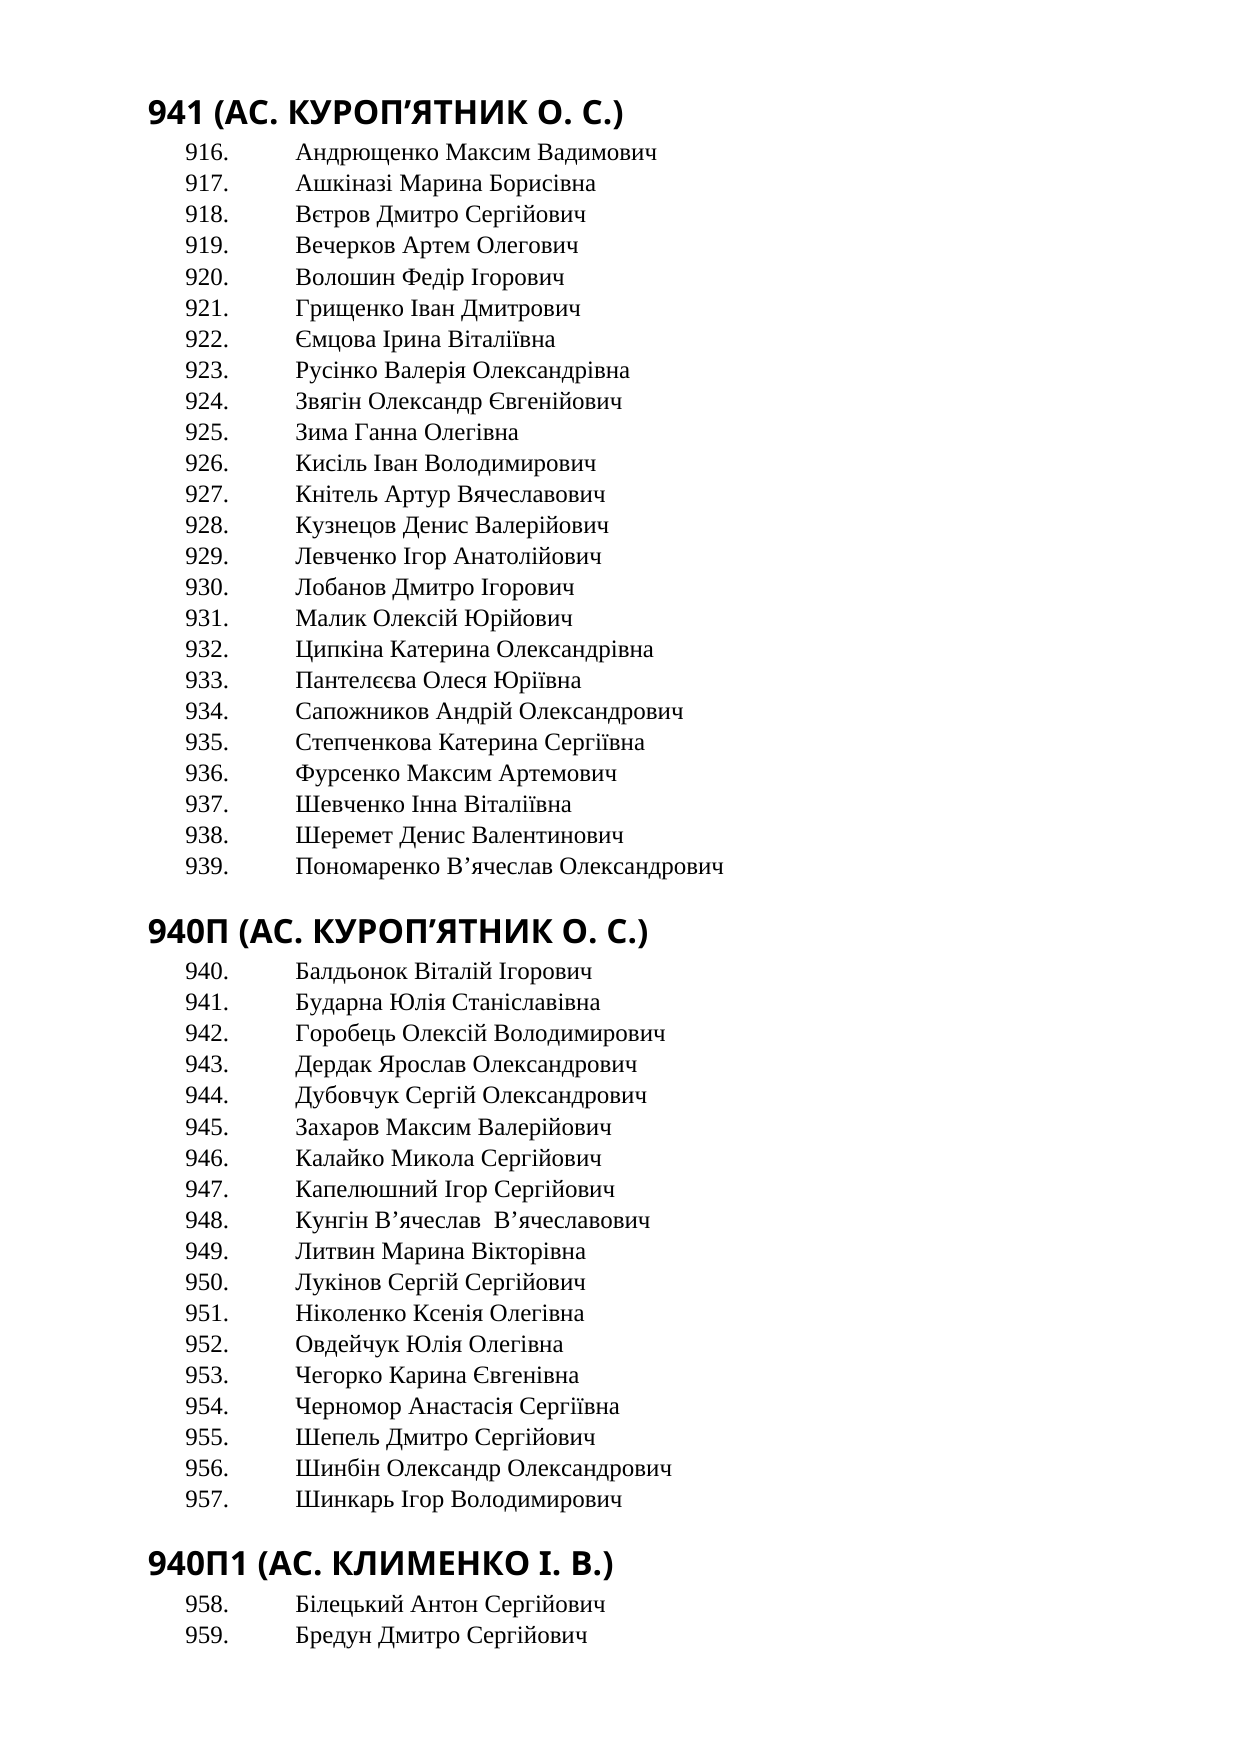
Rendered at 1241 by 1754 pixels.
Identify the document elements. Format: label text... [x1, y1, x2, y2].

list Балдьонок Віталій Ігорович [185, 956, 1152, 985]
list Бредун Дмитро Сергійович [185, 1620, 1152, 1649]
list Пономаренко В’ячеслав Олександрович [185, 851, 1152, 880]
list Ципкіна Катерина Олександрівна [185, 634, 1152, 663]
list Ніколенко Ксенія Олегівна [185, 1298, 1152, 1327]
list Ємцова Ірина Віталіївна [185, 324, 1152, 352]
list Капелюшний Ігор Сергійович [185, 1174, 1152, 1202]
list Вєтров Дмитро Сергійович [185, 199, 1152, 228]
subtitle 940П (ас. Куроп’ятник О. С.) [148, 907, 1152, 953]
list Грищенко Іван Дмитрович [185, 293, 1152, 321]
list Чегорко Карина Євгенівна [185, 1360, 1152, 1389]
subtitle 941 (ас. Куроп’ятник О. С.) [148, 88, 1152, 134]
list Бударна Юлія Станіславівна [185, 987, 1152, 1016]
list Шинбін Олександр Олександрович [185, 1453, 1152, 1482]
list Горобець Олексій Володимирович [185, 1018, 1152, 1047]
list Русінко Валерія Олександрівна [185, 355, 1152, 383]
list Захаров Максим Валерійович [185, 1112, 1152, 1140]
list Андрющенко Максим Вадимович [185, 137, 1152, 166]
list Шепель Дмитро Сергійович [185, 1422, 1152, 1451]
list Фурсенко Максим Артемович [185, 758, 1152, 787]
list Литвин Марина Вікторівна [185, 1236, 1152, 1264]
list Дубовчук Сергій Олександрович [185, 1081, 1152, 1109]
list Волошин Федір Ігорович [185, 262, 1152, 290]
list Малик Олексій Юрійович [185, 603, 1152, 632]
list Шинкарь Ігор Володимирович [185, 1484, 1152, 1513]
list Білецький Антон Сергійович [185, 1589, 1152, 1618]
list Кнітель Артур Вячеславович [185, 479, 1152, 508]
list Овдейчук Юлія Олегівна [185, 1329, 1152, 1358]
list Калайко Микола Сергійович [185, 1143, 1152, 1171]
list Черномор Анастасія Сергіївна [185, 1391, 1152, 1420]
list Кунгін В’ячеслав В’ячеславович [185, 1205, 1152, 1233]
list Степченкова Катерина Сергіївна [185, 727, 1152, 756]
list Лукінов Сергій Сергійович [185, 1267, 1152, 1296]
list Пантелєєва Олеся Юріївна [185, 665, 1152, 694]
list Кисіль Іван Володимирович [185, 448, 1152, 477]
list Левченко Ігор Анатолійович [185, 541, 1152, 570]
list Вечерков Артем Олегович [185, 231, 1152, 259]
list Ашкіназі Марина Борисівна [185, 168, 1152, 197]
list Лобанов Дмитро Ігорович [185, 572, 1152, 601]
list Шевченко Інна Віталіївна [185, 789, 1152, 818]
list Сапожников Андрій Олександрович [185, 696, 1152, 725]
list Звягін Олександр Євгенійович [185, 386, 1152, 414]
subtitle 940П1 (ас. Клименко І. В.) [148, 1540, 1152, 1586]
list Зима Ганна Олегівна [185, 417, 1152, 446]
list Кузнецов Денис Валерійович [185, 510, 1152, 539]
list Шеремет Денис Валентинович [185, 820, 1152, 849]
list Дердак Ярослав Олександрович [185, 1049, 1152, 1078]
